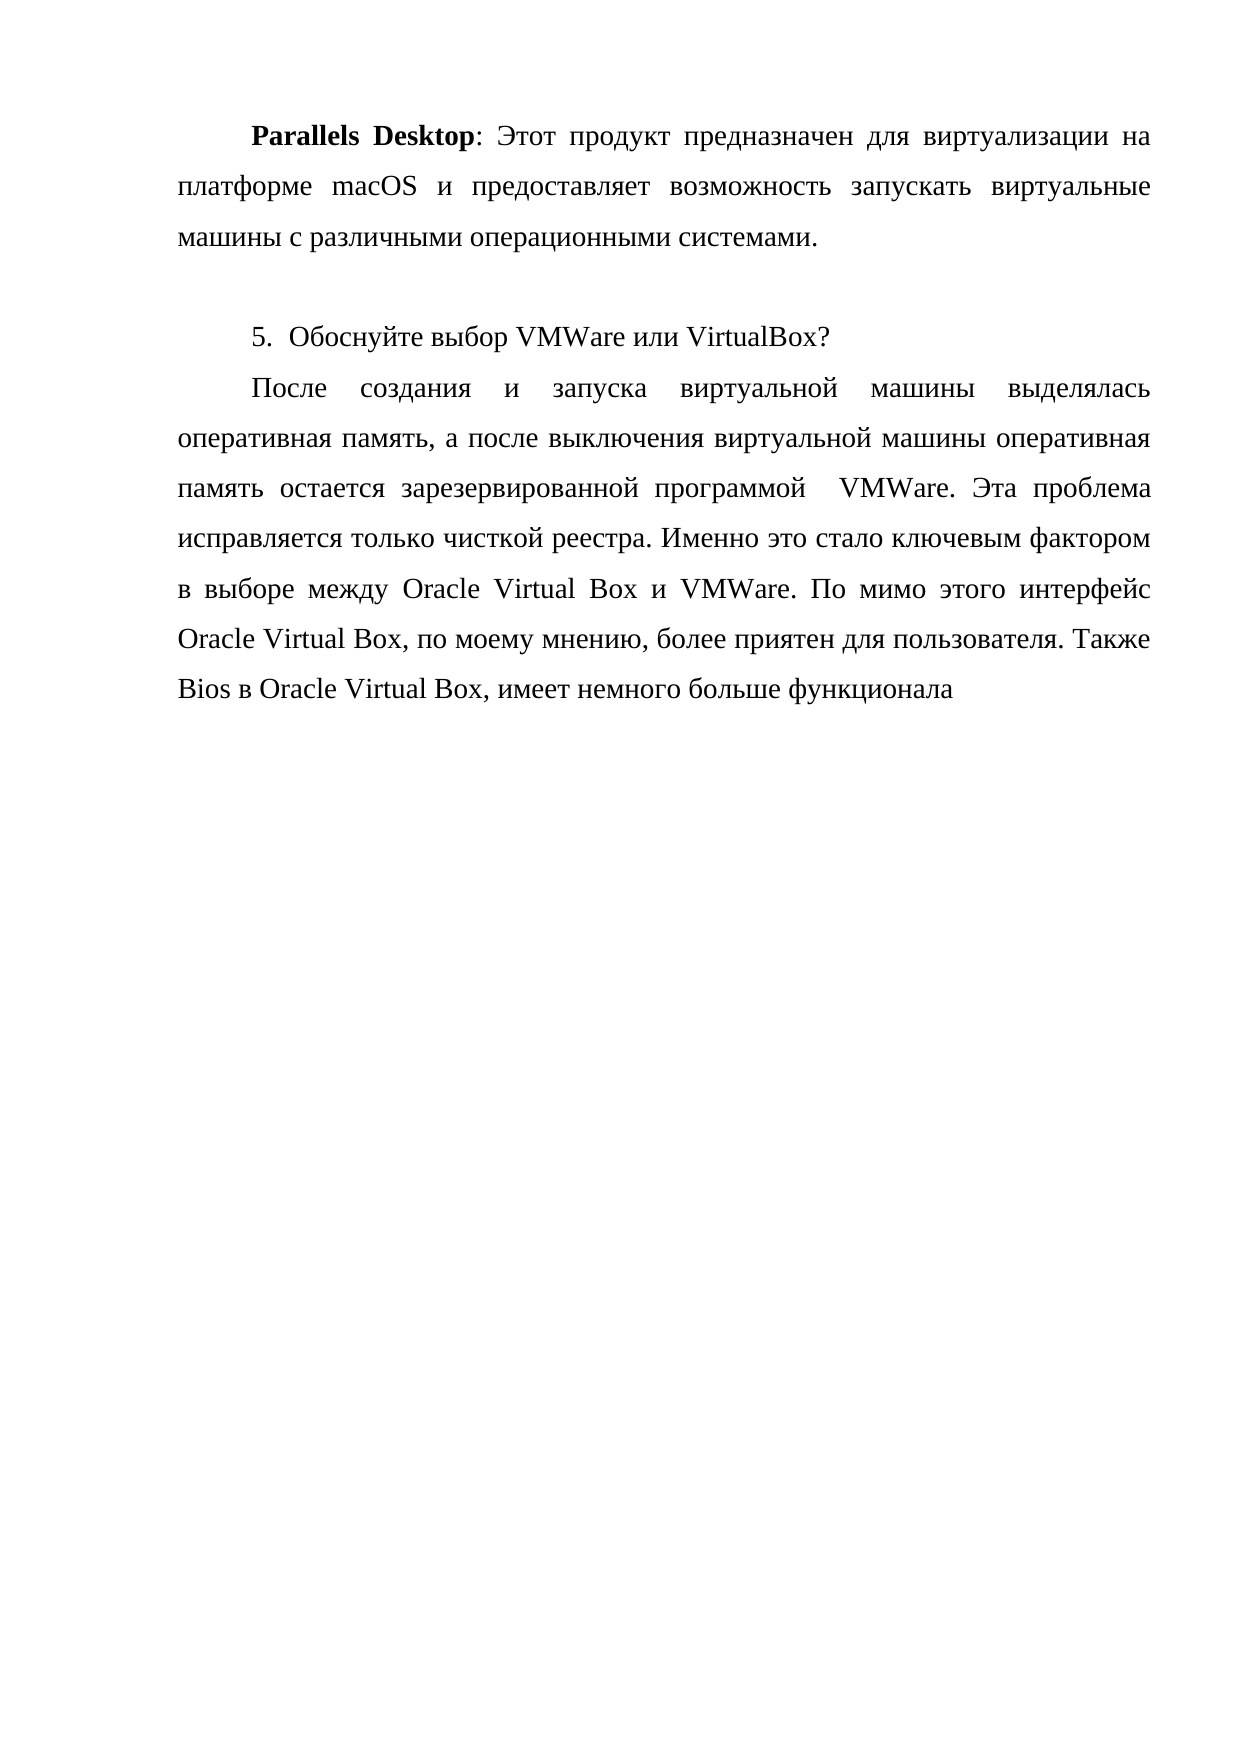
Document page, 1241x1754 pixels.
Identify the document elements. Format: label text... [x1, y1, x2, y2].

text После создания и запуска виртуальной машины выделялась оперативная память, а после выключения виртуальной машины оперативная память остается зарезервированной программой VMWare. Эта проблема исправляется только чисткой реестра. Именно это стало ключевым фактором в выборе между Oracle Virtual Box и VMWare. По мимо этого интерфейс Oracle Virtual Box, по моему мнению, более приятен для пользователя. Также Bios в Oracle Virtual Box, имеет немного больше функционала [177, 370, 1152, 705]
text Parallels Desktop: Этот продукт предназначен для виртуализации на платформе macOS и предоставляет возможность запускать виртуальные машины с различными операционными системами. [177, 118, 1152, 252]
list Обоснуйте выбор VMWare или VirtualBox? [251, 319, 1152, 353]
